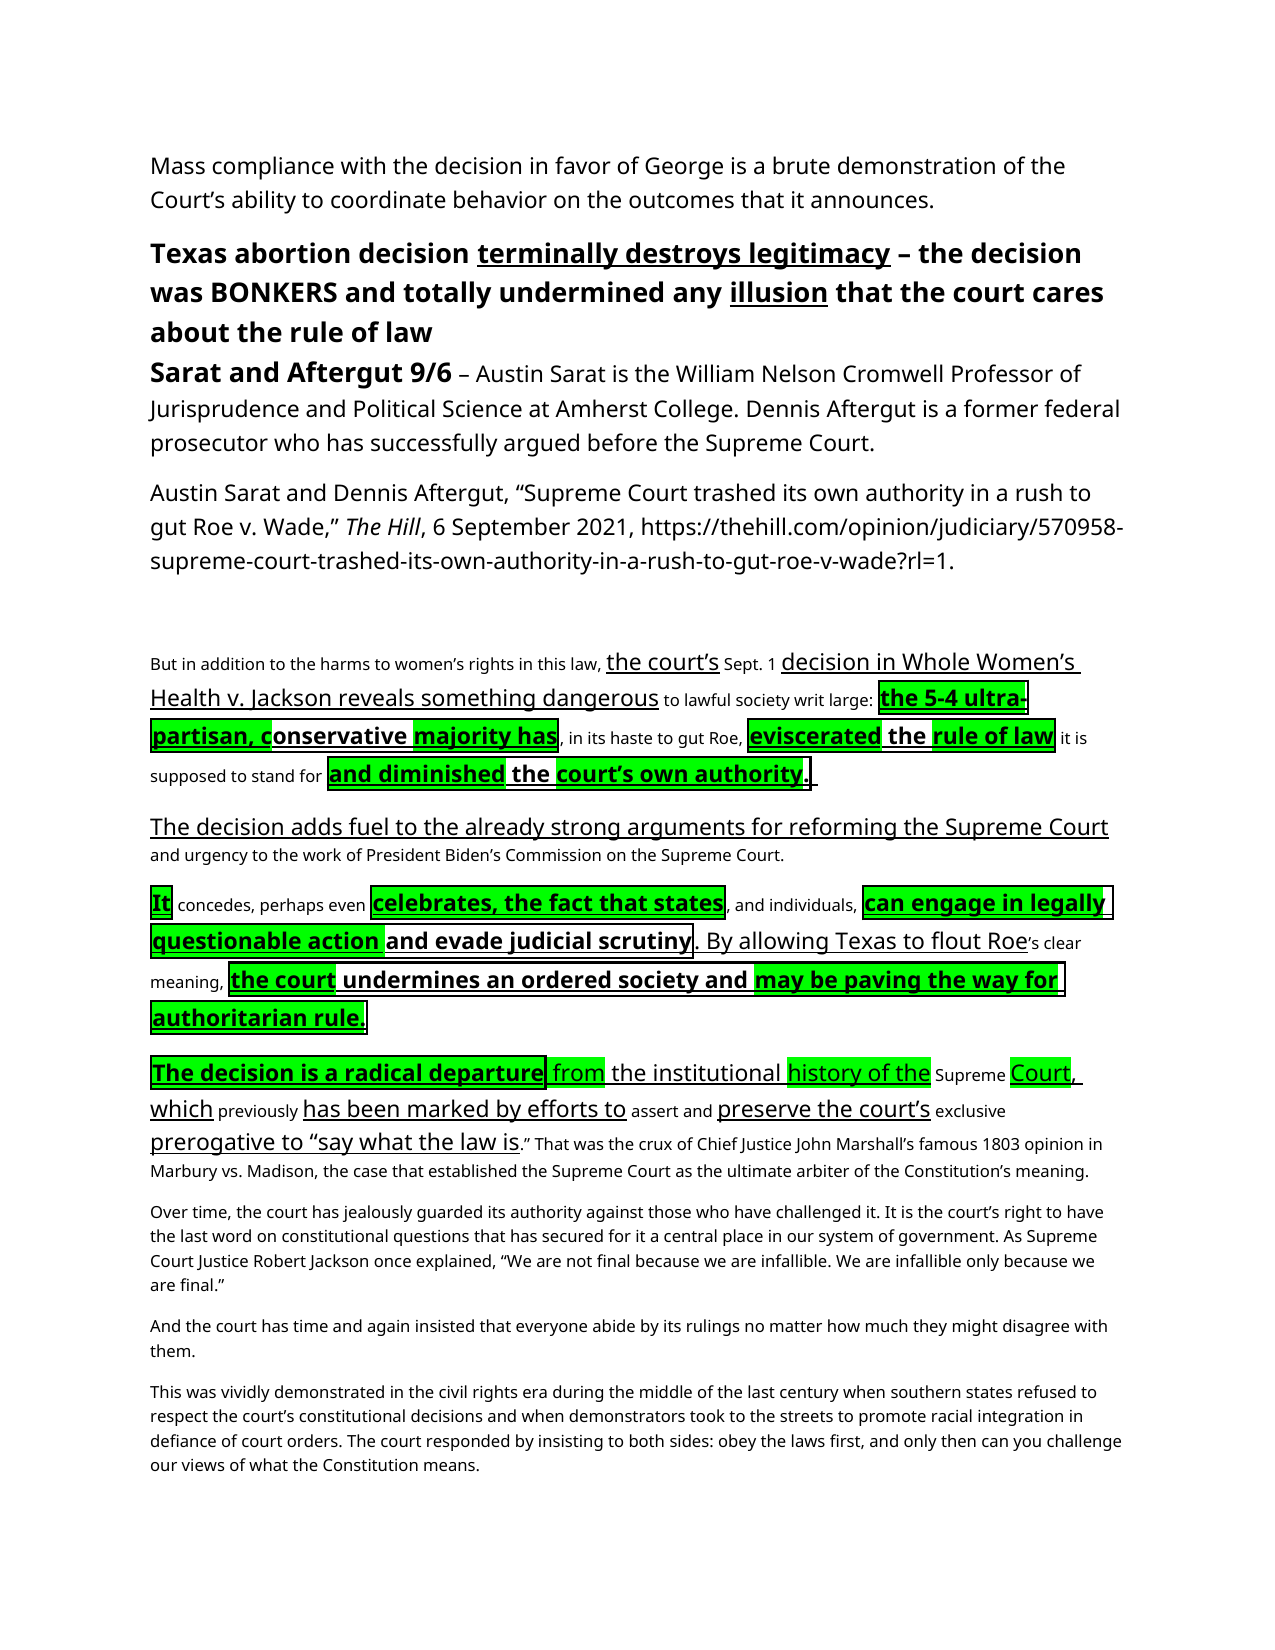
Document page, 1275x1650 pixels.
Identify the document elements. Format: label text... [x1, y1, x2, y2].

text This was vividly demonstrated in the civil rights era during the middle of the last century when southern states refused to respect the court’s constitutional decisions and when demonstrators took to the streets to promote racial integration in defiance of court orders. The court responded by insisting to both sides: obey the laws first, and only then can you challenge our views of what the Constitution means. [150, 1381, 1125, 1477]
text It concedes, perhaps even celebrates, the fact that states, and individuals, can engage in legally questionable action and evade judicial scrutiny. By allowing Texas to flout Roe’s clear meaning, the court undermines an ordered society and may be paving the way for authoritarian rule. [150, 885, 1125, 1035]
text Austin Sarat and Dennis Aftergut, “Supreme Court trashed its own authority in a rush to gut Roe v. Wade,” The Hill, 6 September 2021, https://thehill.com/opinion/judiciary/570958-supreme-court-trashed-its-own-authority-in-a-rush-to-gut-roe-v-wade?rl=1. [150, 477, 1125, 576]
text But in addition to the harms to women’s rights in this law, the court’s Sept. 1 decision in Whole Women’s Health v. Jackson reveals something dangerous to lawful society writ large: the 5-4 ultra-partisan, conservative majority has, in its haste to gut Roe, eviscerated the rule of law it is supposed to stand for and diminished the court’s own authority. [150, 645, 1125, 791]
text The decision is a radical departure from the institutional history of the Supreme Court, which previously has been marked by efforts to assert and preserve the court’s exclusive prerogative to “say what the law is.” That was the crux of Chief Justice John Marshall’s famous 1803 opinion in Marbury vs. Madison, the case that established the Supreme Court as the ultimate arbiter of the Constitution’s meaning. [150, 1054, 1125, 1182]
text Over time, the court has jealously guarded its authority against those who have challenged it. It is the court’s right to have the last word on constitutional questions that has secured for it a central place in our system of government. As Supreme Court Justice Robert Jackson once explained, “We are not final because we are infallible. We are infallible only because we are final.” [150, 1200, 1125, 1297]
text The decision adds fuel to the already strong arguments for reforming the Supreme Court and urgency to the work of President Biden’s Commission on the Supreme Court. [150, 811, 1125, 867]
text And the court has time and again insisted that everyone abide by its rulings no matter how much they might disagree with them. [150, 1315, 1125, 1362]
text Sarat and Aftergut 9/6 – Austin Sarat is the William Nelson Cromwell Professor of Jurisprudence and Political Science at Amherst College. Dennis Aftergut is a former federal prosecutor who has successfully argued before the Supreme Court. [150, 353, 1125, 458]
subtitle Texas abortion decision terminally destroys legitimacy – the decision was BONKERS and totally undermined any illusion that the court cares about the rule of law [150, 234, 1125, 351]
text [150, 150, 1125, 215]
